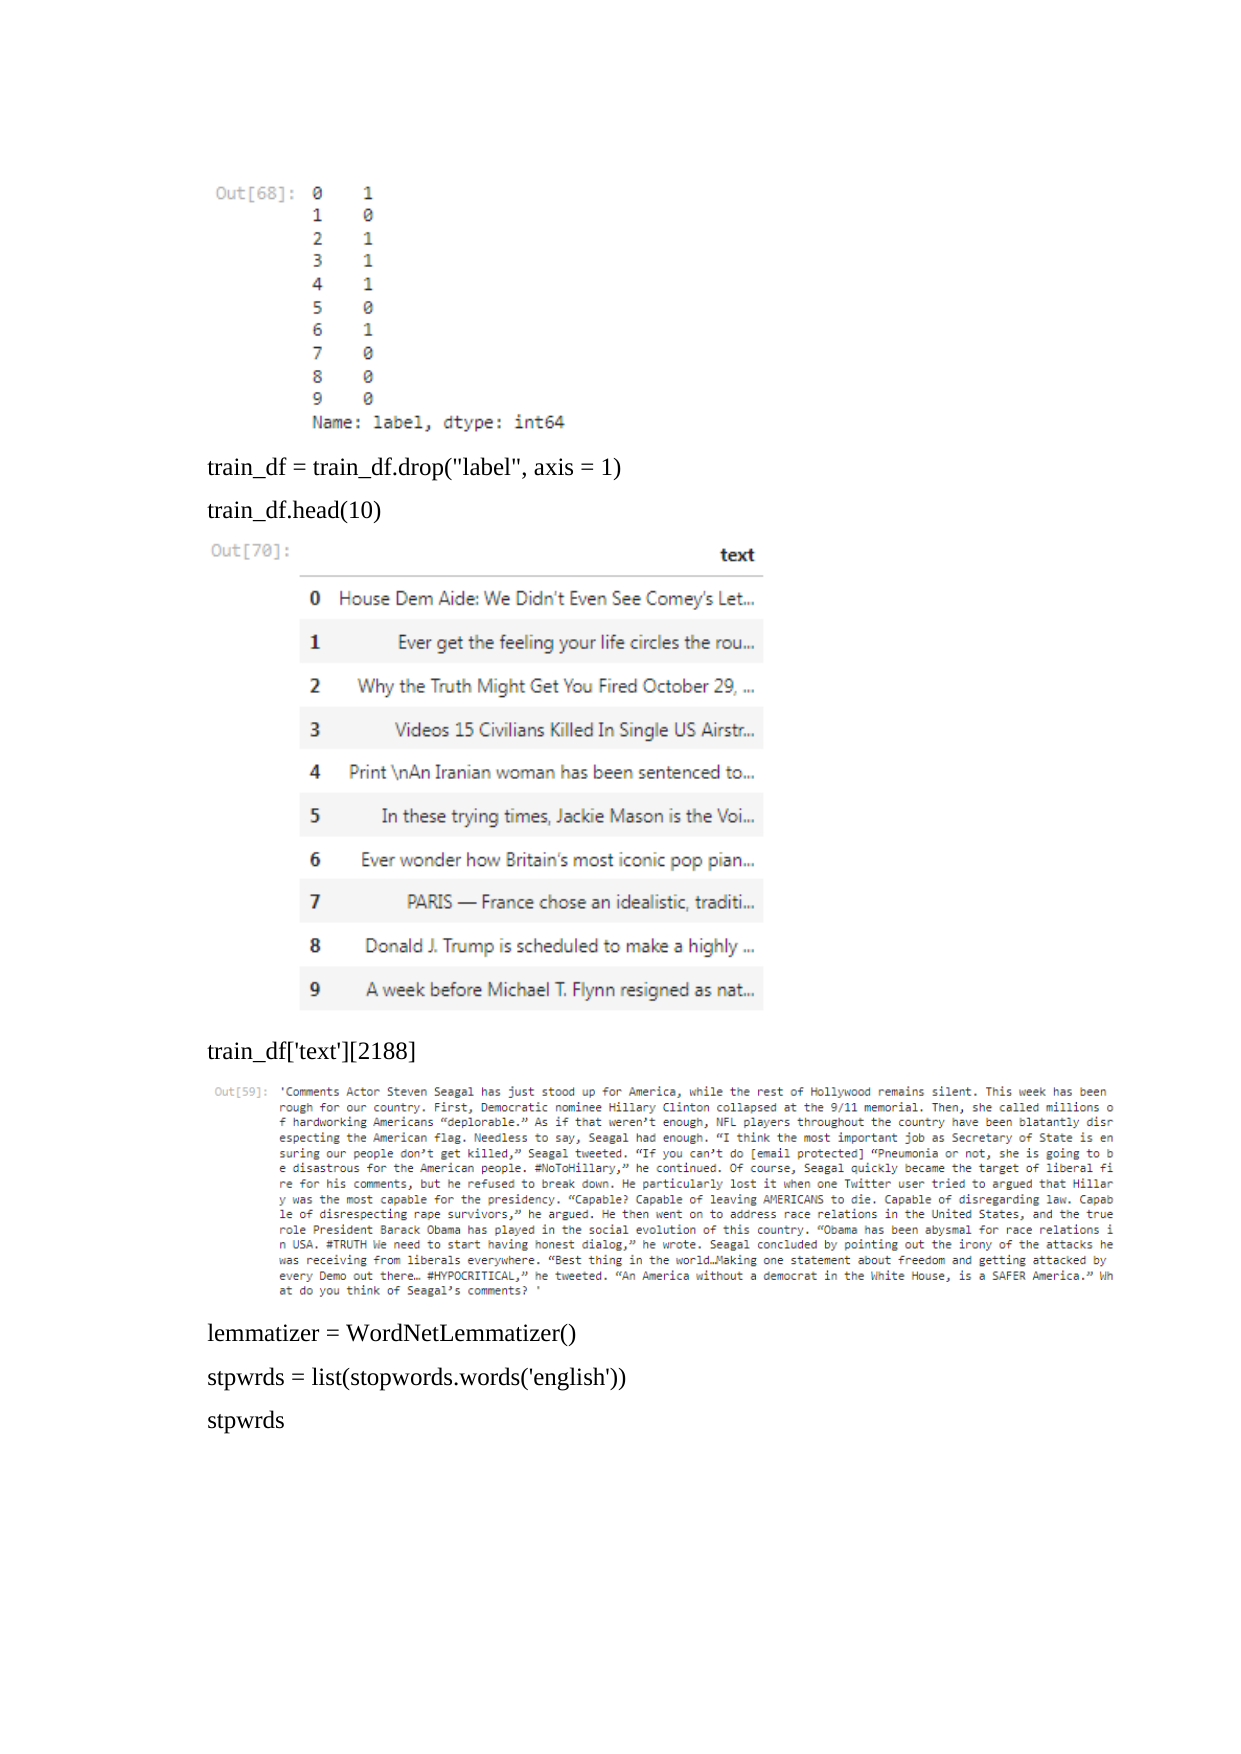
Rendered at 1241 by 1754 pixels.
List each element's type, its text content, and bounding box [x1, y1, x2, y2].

text stpwrds [207, 1405, 1122, 1433]
text lemmatizer = WordNetLemmatizer() [207, 1318, 1122, 1347]
picture [207, 1079, 1123, 1305]
text stpwrds = list(stopwords.words('english')) [207, 1362, 1122, 1390]
picture [207, 177, 576, 438]
text train_df.head(10) [207, 495, 1122, 524]
text train_df['text'][2188] [207, 1036, 1122, 1065]
picture [207, 538, 776, 1023]
text train_df = train_df.drop("label", axis = 1) [207, 452, 1122, 481]
